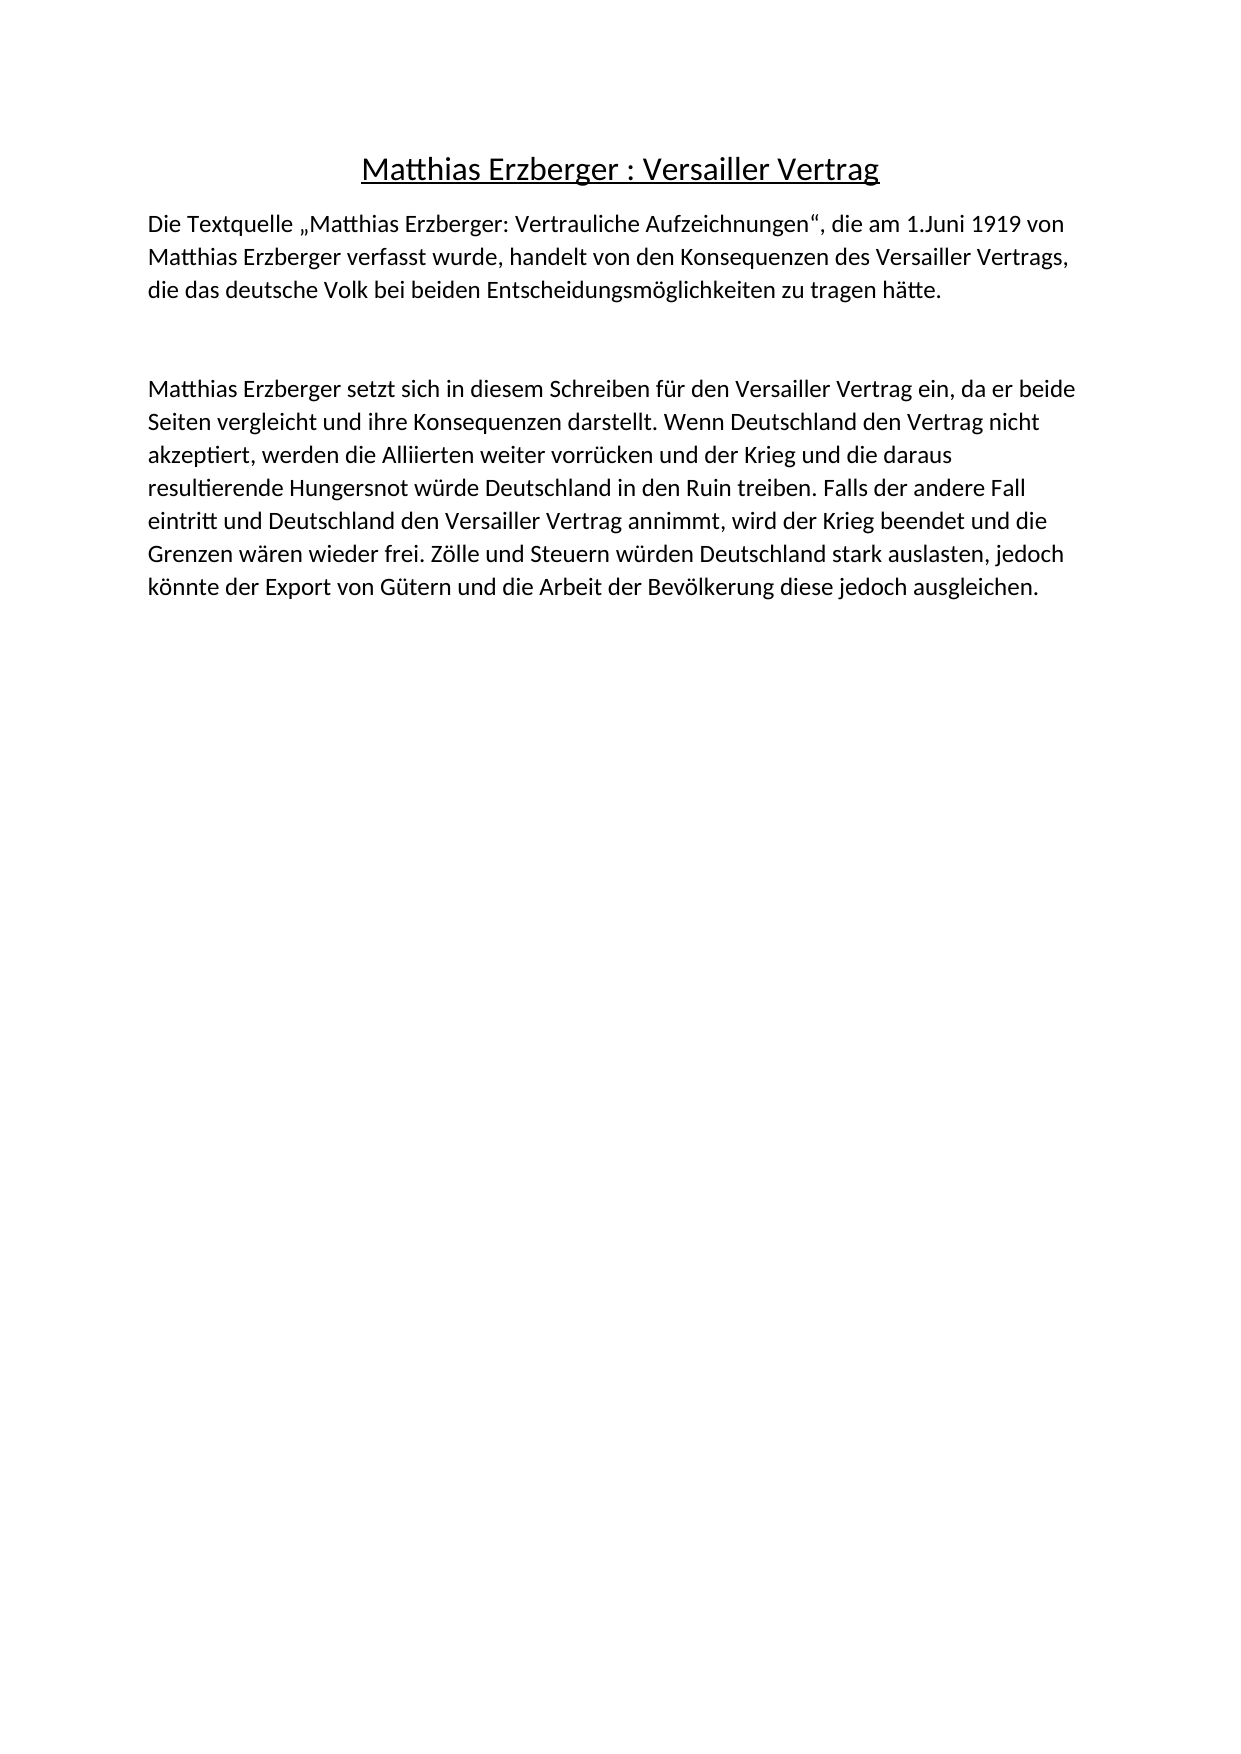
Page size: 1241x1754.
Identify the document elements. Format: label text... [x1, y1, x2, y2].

text Matthias Erzberger : Versailler Vertrag [148, 148, 1093, 188]
text Matthias Erzberger setzt sich in diesem Schreiben für den Versailler Vertrag ein, da er beide Seiten vergleicht und ihre Konsequenzen darstellt. Wenn Deutschland den Vertrag nicht akzeptiert, werden die Alliierten weiter vorrücken und der Krieg und die daraus resultierende Hungersnot würde Deutschland in den Ruin treiben. Falls der andere Fall eintritt und Deutschland den Versailler Vertrag annimmt, wird der Krieg beendet und die Grenzen wären wieder frei. Zölle und Steuern würden Deutschland stark auslasten, jedoch könnte der Export von Gütern und die Arbeit der Bevölkerung diese jedoch ausgleichen. [148, 373, 1093, 601]
text Die Textquelle „Matthias Erzberger: Vertrauliche Aufzeichnungen“, die am 1.Juni 1919 von Matthias Erzberger verfasst wurde, handelt von den Konsequenzen des Versailler Vertrags, die das deutsche Volk bei beiden Entscheidungsmöglichkeiten zu tragen hätte. [148, 208, 1093, 304]
